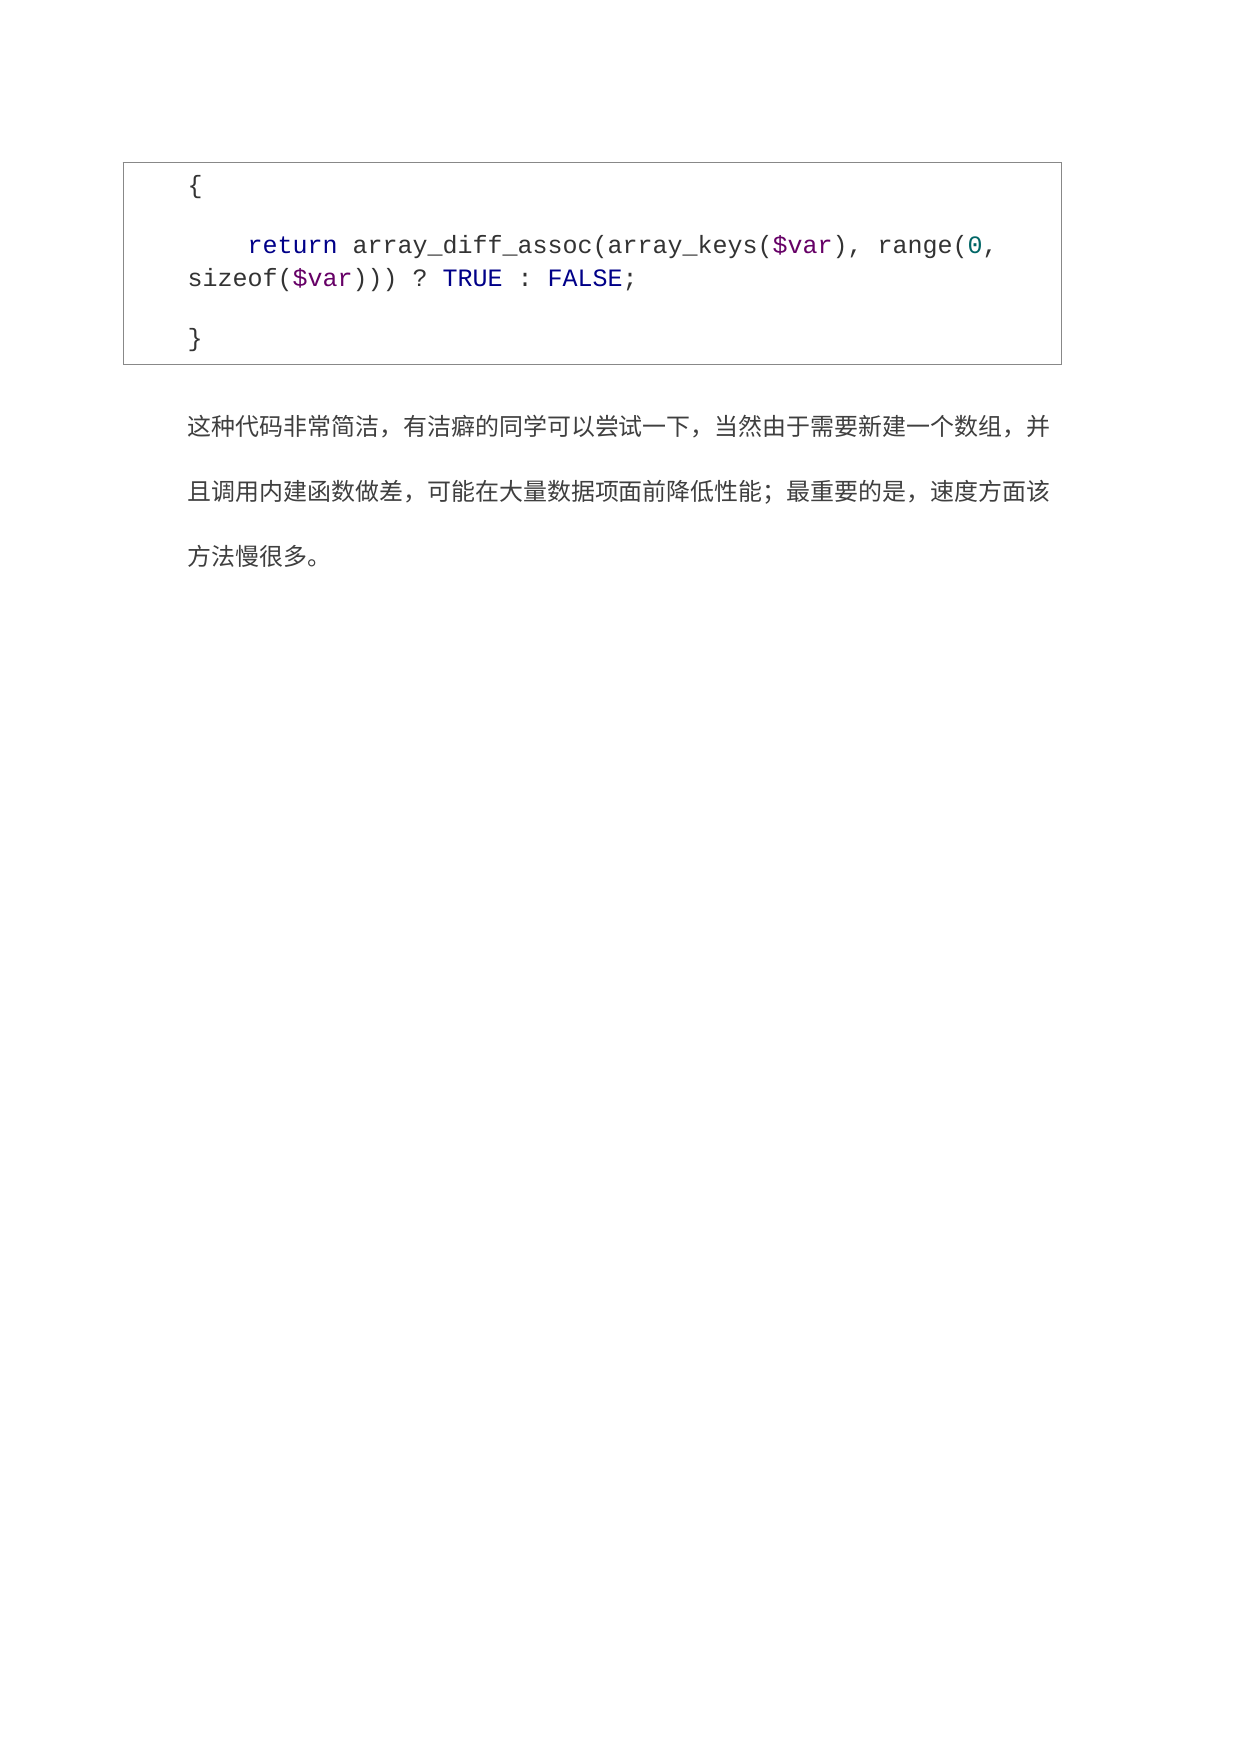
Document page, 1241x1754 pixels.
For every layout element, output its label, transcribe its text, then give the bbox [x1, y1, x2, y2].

text } [124, 314, 1061, 364]
text { [124, 163, 1061, 203]
text 这种代码非常简洁，有洁癖的同学可以尝试一下，当然由于需要新建一个数组，并且调用内建函数做差，可能在大量数据项面前降低性能；最重要的是，速度方面该方法慢很多。 [187, 392, 1053, 587]
text return array_diff_assoc(array_keys($var), range(0, sizeof($var))) ? TRUE : FALSE; [124, 222, 1061, 296]
